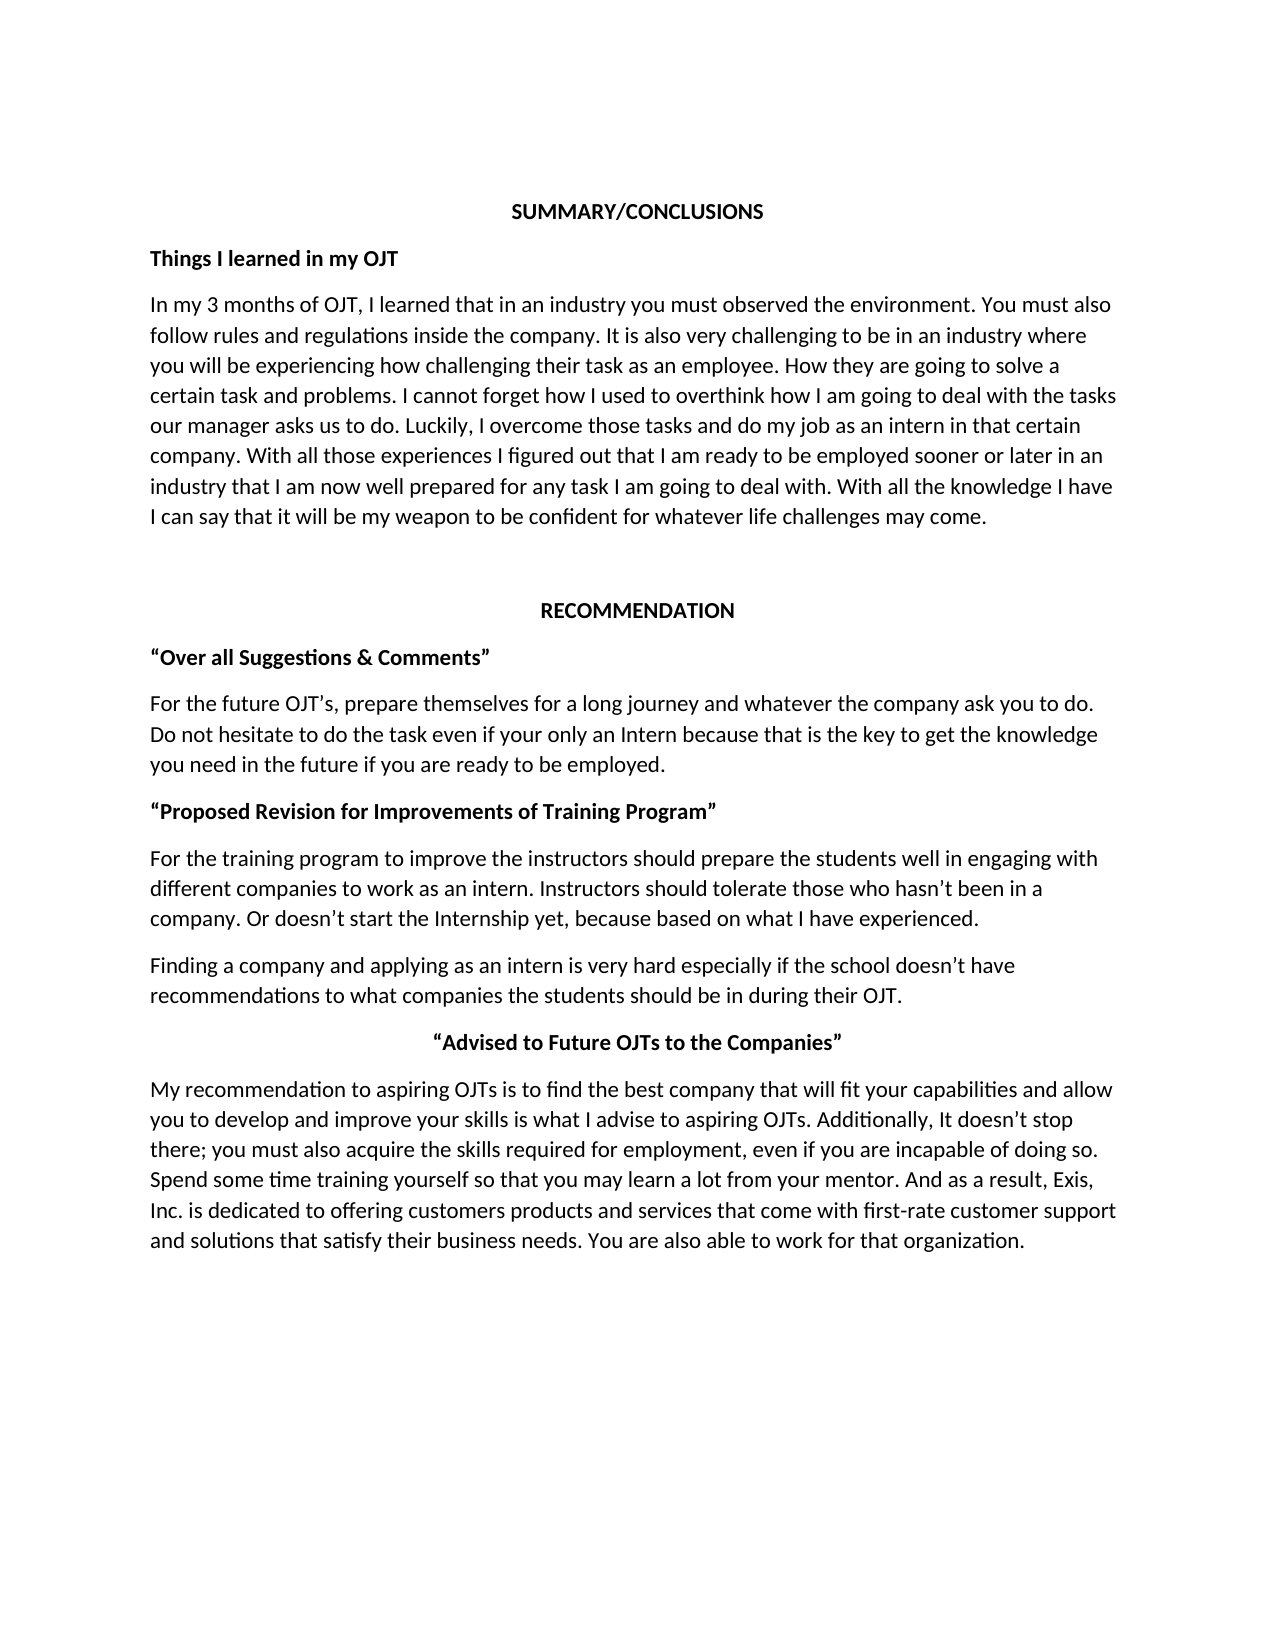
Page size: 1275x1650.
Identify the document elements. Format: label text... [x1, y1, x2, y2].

text Finding a company and applying as an intern is very hard especially if the school doesn’t have recommendations to what companies the students should be in during their OJT. [150, 951, 1125, 1009]
text “Over all Suggestions & Comments” [150, 643, 1125, 671]
text RECOMMENDATION [150, 596, 1125, 624]
text For the training program to improve the instructors should prepare the students well in engaging with different companies to work as an intern. Instructors should tolerate those who hasn’t been in a company. Or doesn’t start the Internship yet, because based on what I have experienced. [150, 844, 1125, 932]
text “Advised to Future OJTs to the Companies” [150, 1028, 1125, 1056]
text For the future OJT’s, prepare themselves for a long journey and whatever the company ask you to do. Do not hesitate to do the task even if your only an Intern because that is the key to get the knowledge you need in the future if you are ready to be employed. [150, 689, 1125, 778]
text Things I learned in my OJT [150, 244, 1125, 272]
text “Proposed Revision for Improvements of Training Program” [150, 797, 1125, 825]
text SUMMARY/CONCLUSIONS [150, 197, 1125, 225]
text My recommendation to aspiring OJTs is to find the best company that will fit your capabilities and allow you to develop and improve your skills is what I advise to aspiring OJTs. Additionally, It doesn’t stop there; you must also acquire the skills required for employment, even if you are incapable of doing so. Spend some time training yourself so that you may learn a lot from your mentor. And as a result, Exis, Inc. is dedicated to offering customers products and services that come with first-rate customer support and solutions that satisfy their business needs. You are also able to work for that organization. [150, 1075, 1125, 1254]
text In my 3 months of OJT, I learned that in an industry you must observed the environment. You must also follow rules and regulations inside the company. It is also very challenging to be in an industry where you will be experiencing how challenging their task as an employee. How they are going to solve a certain task and problems. I cannot forget how I used to overthink how I am going to deal with the tasks our manager asks us to do. Luckily, I overcome those tasks and do my job as an intern in that certain company. With all those experiences I figured out that I am ready to be employed sooner or later in an industry that I am now well prepared for any task I am going to deal with. With all the knowledge I have I can say that it will be my weapon to be confident for whatever life challenges may come. [150, 291, 1125, 530]
